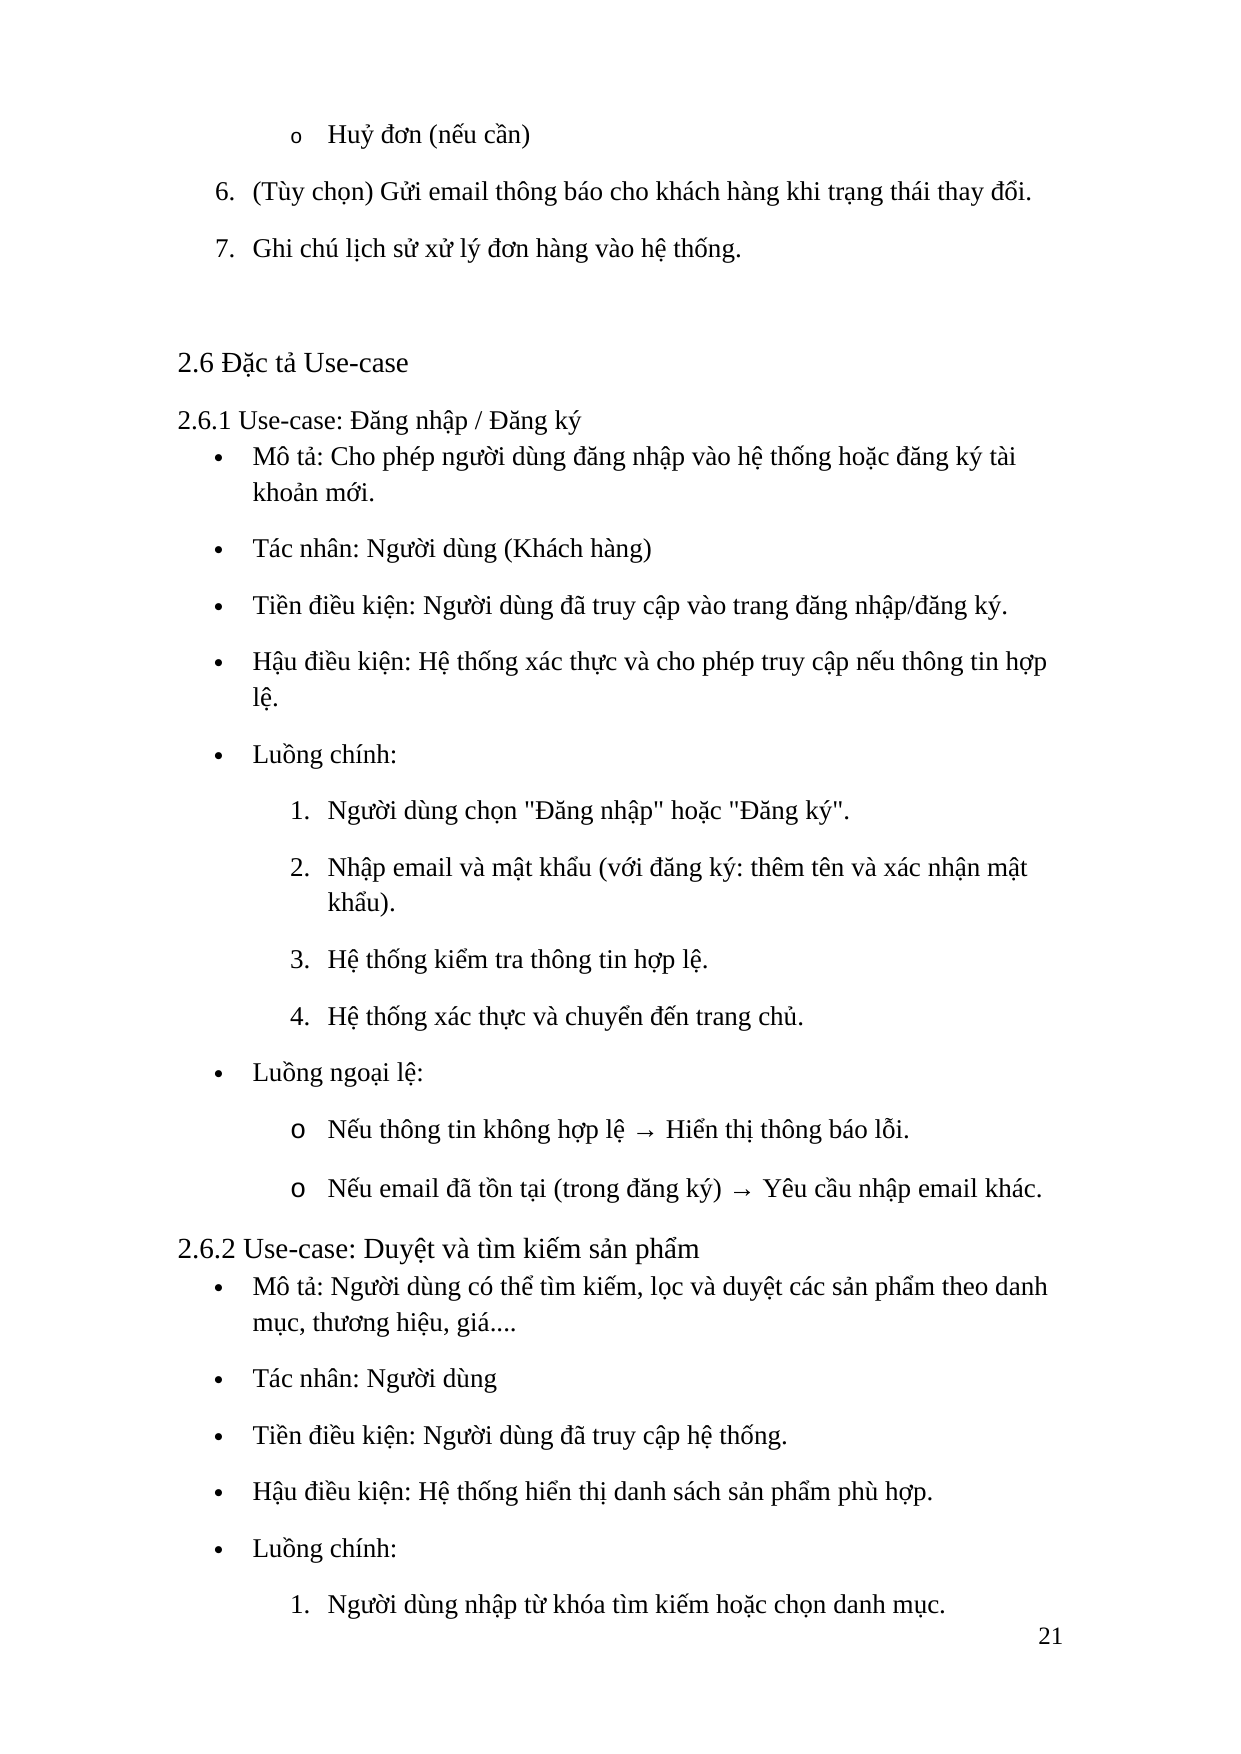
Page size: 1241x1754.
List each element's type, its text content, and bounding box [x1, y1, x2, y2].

list Tác nhân: Người dùng [215, 1362, 1063, 1393]
list Người dùng nhập từ khóa tìm kiếm hoặc chọn danh mục. [290, 1588, 1063, 1619]
list Hậu điều kiện: Hệ thống hiển thị danh sách sản phẩm phù hợp. [215, 1475, 1063, 1506]
list Ghi chú lịch sử xử lý đơn hàng vào hệ thống. [215, 232, 1063, 263]
list Nếu email đã tồn tại (trong đăng ký) → Yêu cầu nhập email khác. [290, 1172, 1063, 1206]
list Hệ thống kiểm tra thông tin hợp lệ. [290, 943, 1063, 974]
subtitle 2.6.1 Use-case: Đăng nhập / Đăng ký [177, 404, 1063, 435]
list (Tùy chọn) Gửi email thông báo cho khách hàng khi trạng thái thay đổi. [215, 175, 1063, 206]
list Tiền điều kiện: Người dùng đã truy cập hệ thống. [215, 1419, 1063, 1450]
subtitle 2.6.2 Use-case: Duyệt và tìm kiếm sản phẩm [177, 1231, 1063, 1265]
list Huỷ đơn (nếu cần) [290, 118, 1063, 150]
list Mô tả: Người dùng có thể tìm kiếm, lọc và duyệt các sản phẩm theo danh mục, thương hiệu, giá.... [215, 1270, 1063, 1337]
list Luồng ngoại lệ: [215, 1056, 1063, 1087]
list Luồng chính: [215, 1532, 1063, 1563]
list Nhập email và mật khẩu (với đăng ký: thêm tên và xác nhận mật khẩu). [290, 851, 1063, 918]
list Mô tả: Cho phép người dùng đăng nhập vào hệ thống hoặc đăng ký tài khoản mới. [215, 440, 1063, 507]
list Tiền điều kiện: Người dùng đã truy cập vào trang đăng nhập/đăng ký. [215, 589, 1063, 620]
list Tác nhân: Người dùng (Khách hàng) [215, 532, 1063, 563]
list Nếu thông tin không hợp lệ → Hiển thị thông báo lỗi. [290, 1113, 1063, 1146]
list Người dùng chọn "Đăng nhập" hoặc "Đăng ký". [290, 794, 1063, 825]
subtitle 2.6 Đặc tả Use-case [177, 345, 1063, 378]
list Luồng chính: [215, 738, 1063, 769]
list Hậu điều kiện: Hệ thống xác thực và cho phép truy cập nếu thông tin hợp lệ. [215, 645, 1063, 712]
list Hệ thống xác thực và chuyển đến trang chủ. [290, 1000, 1063, 1031]
